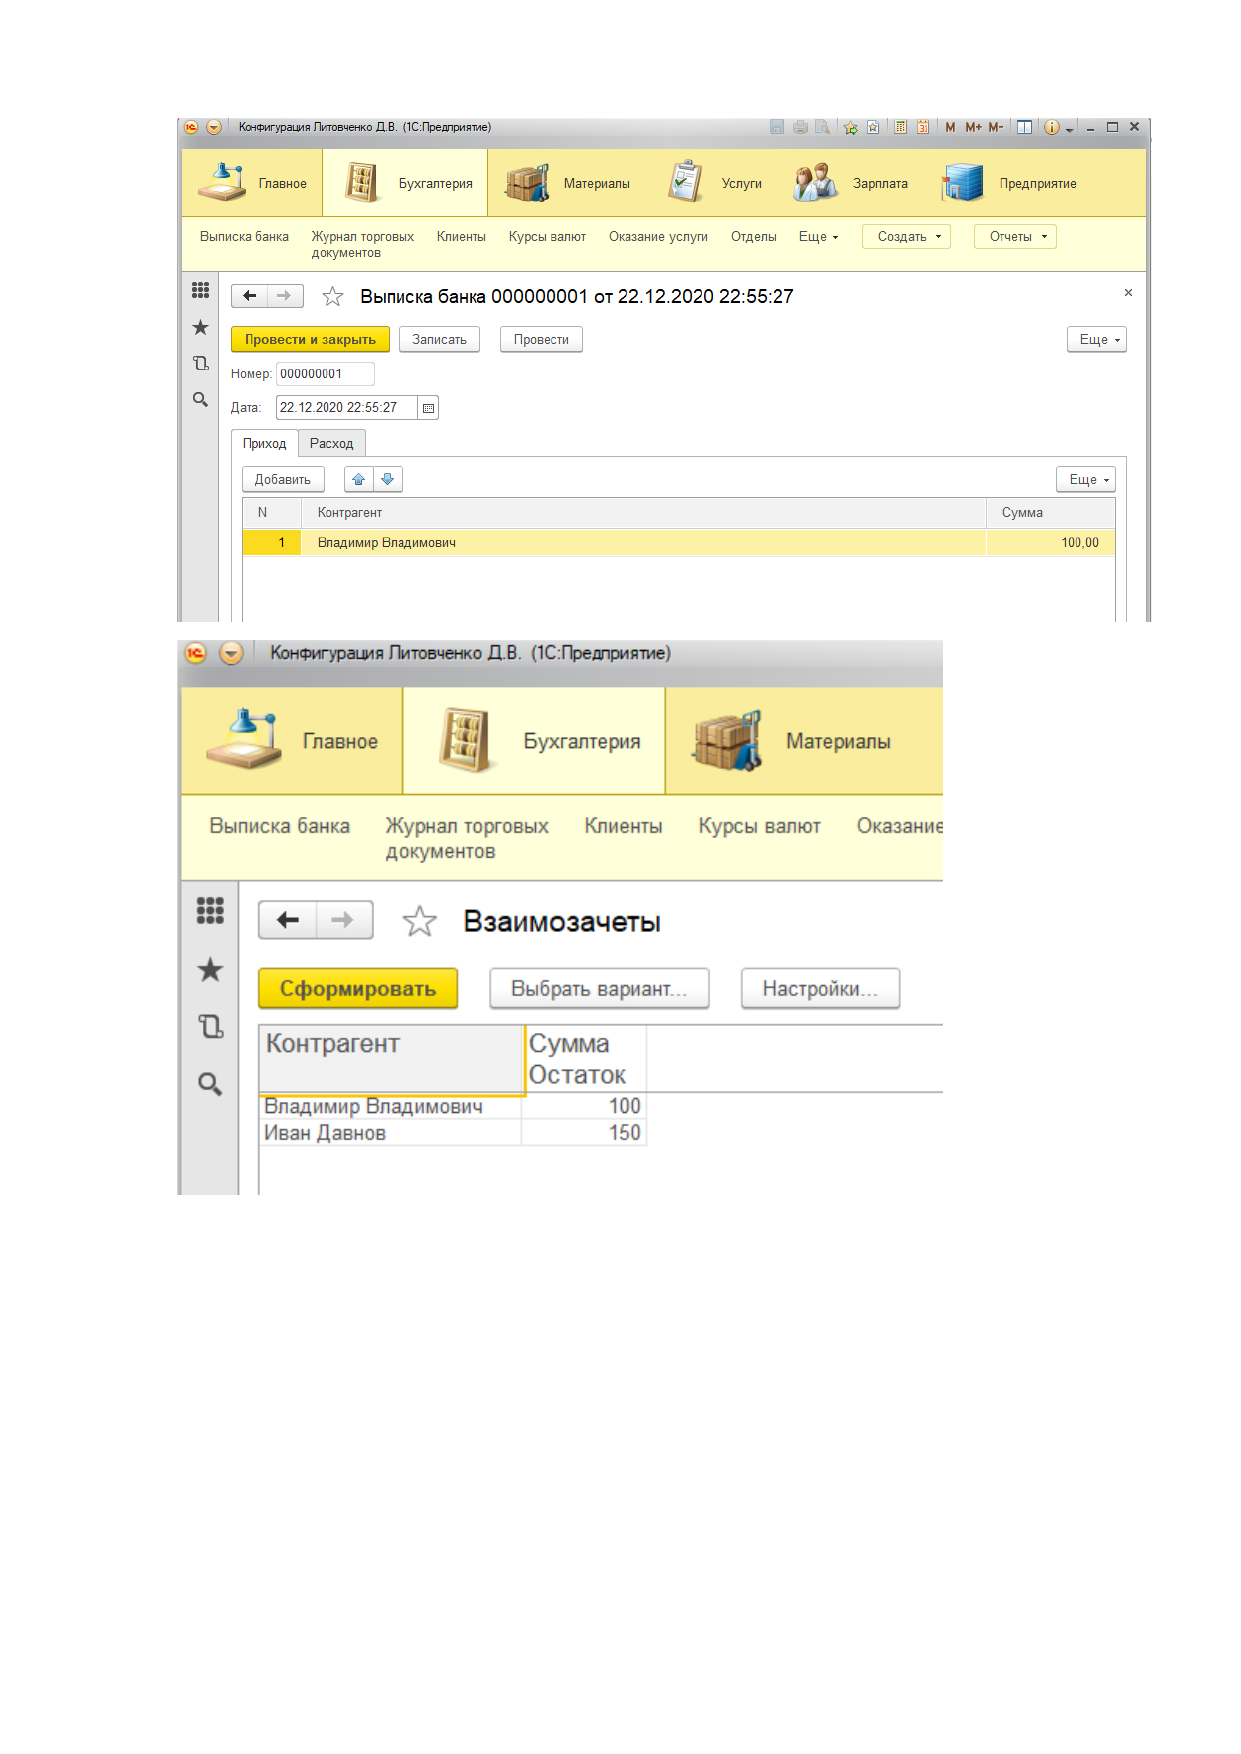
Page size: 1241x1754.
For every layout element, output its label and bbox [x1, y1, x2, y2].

picture [177, 118, 1152, 622]
picture [177, 640, 943, 1195]
